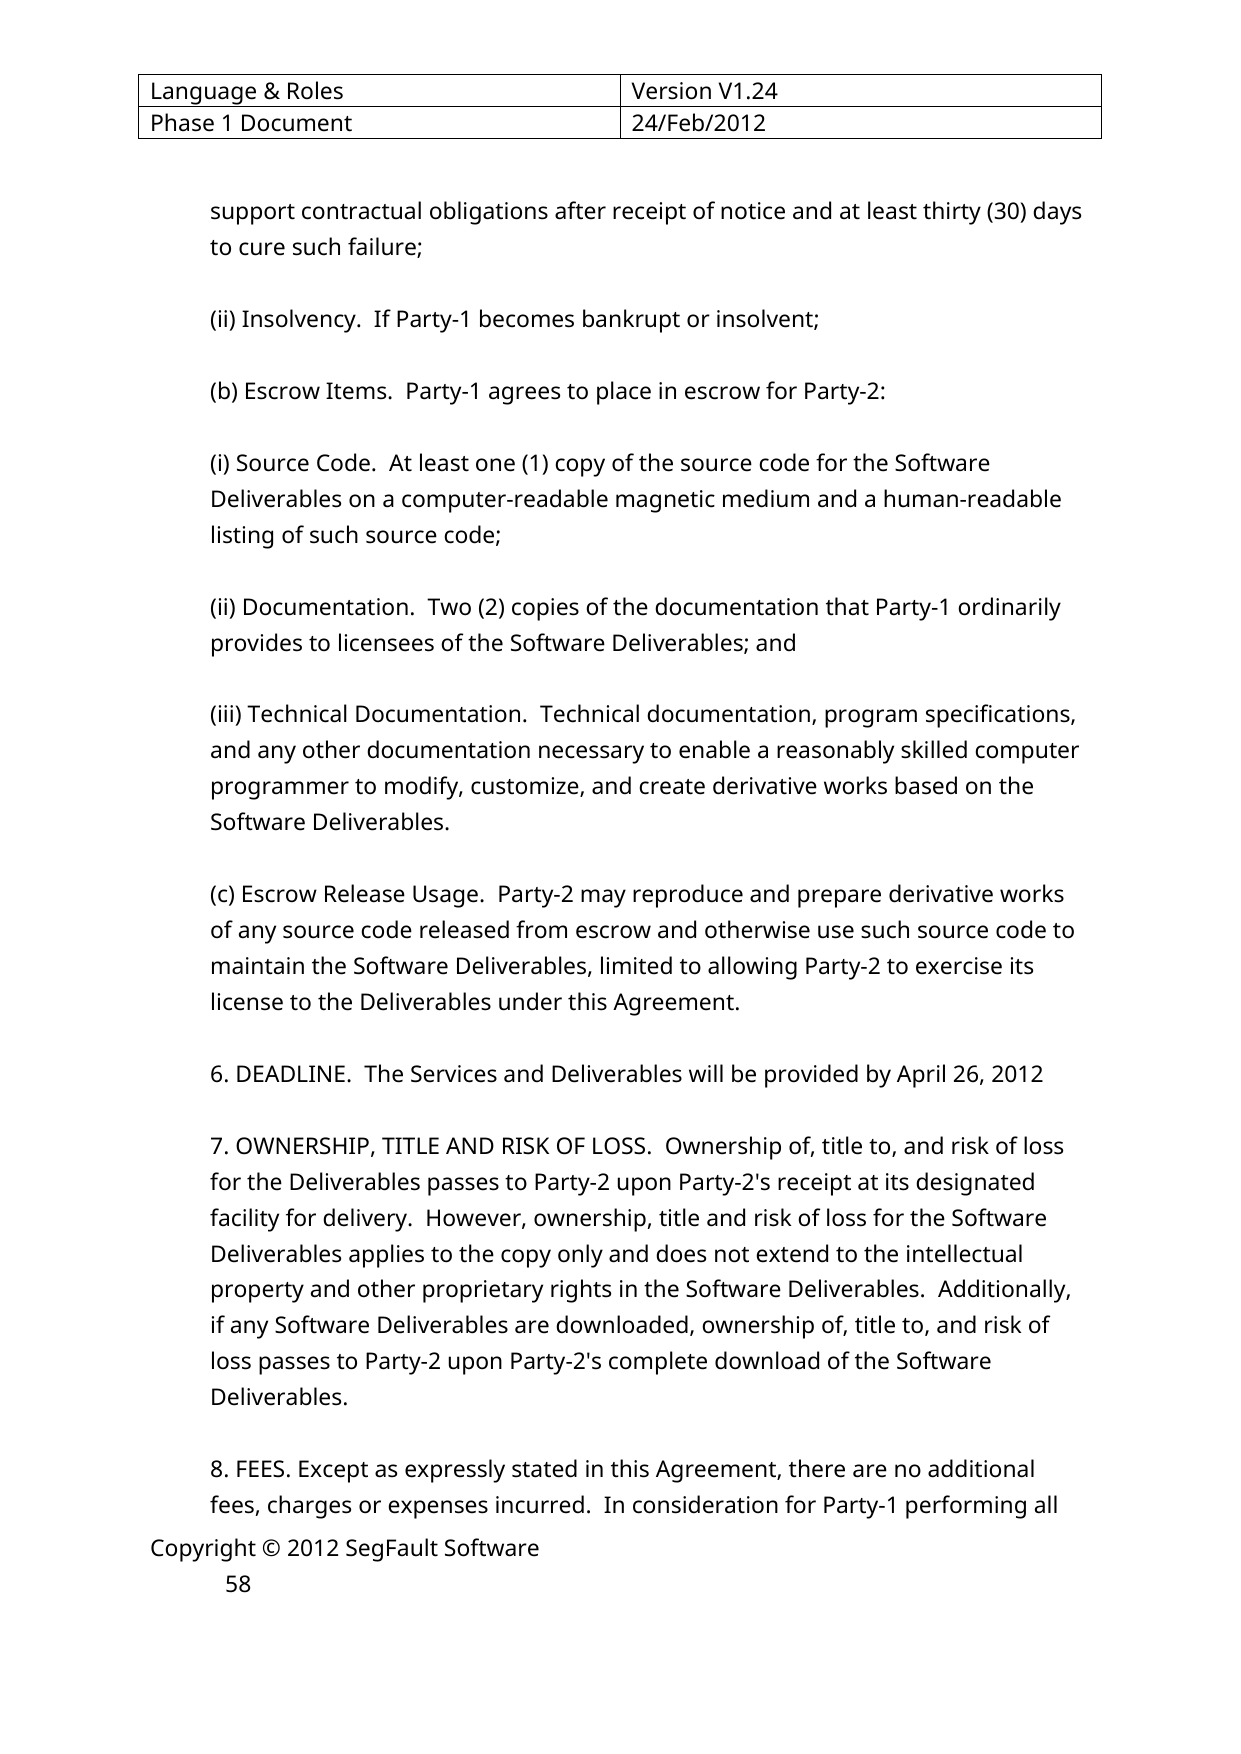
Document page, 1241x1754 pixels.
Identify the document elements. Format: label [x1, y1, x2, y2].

text [210, 195, 1090, 1520]
